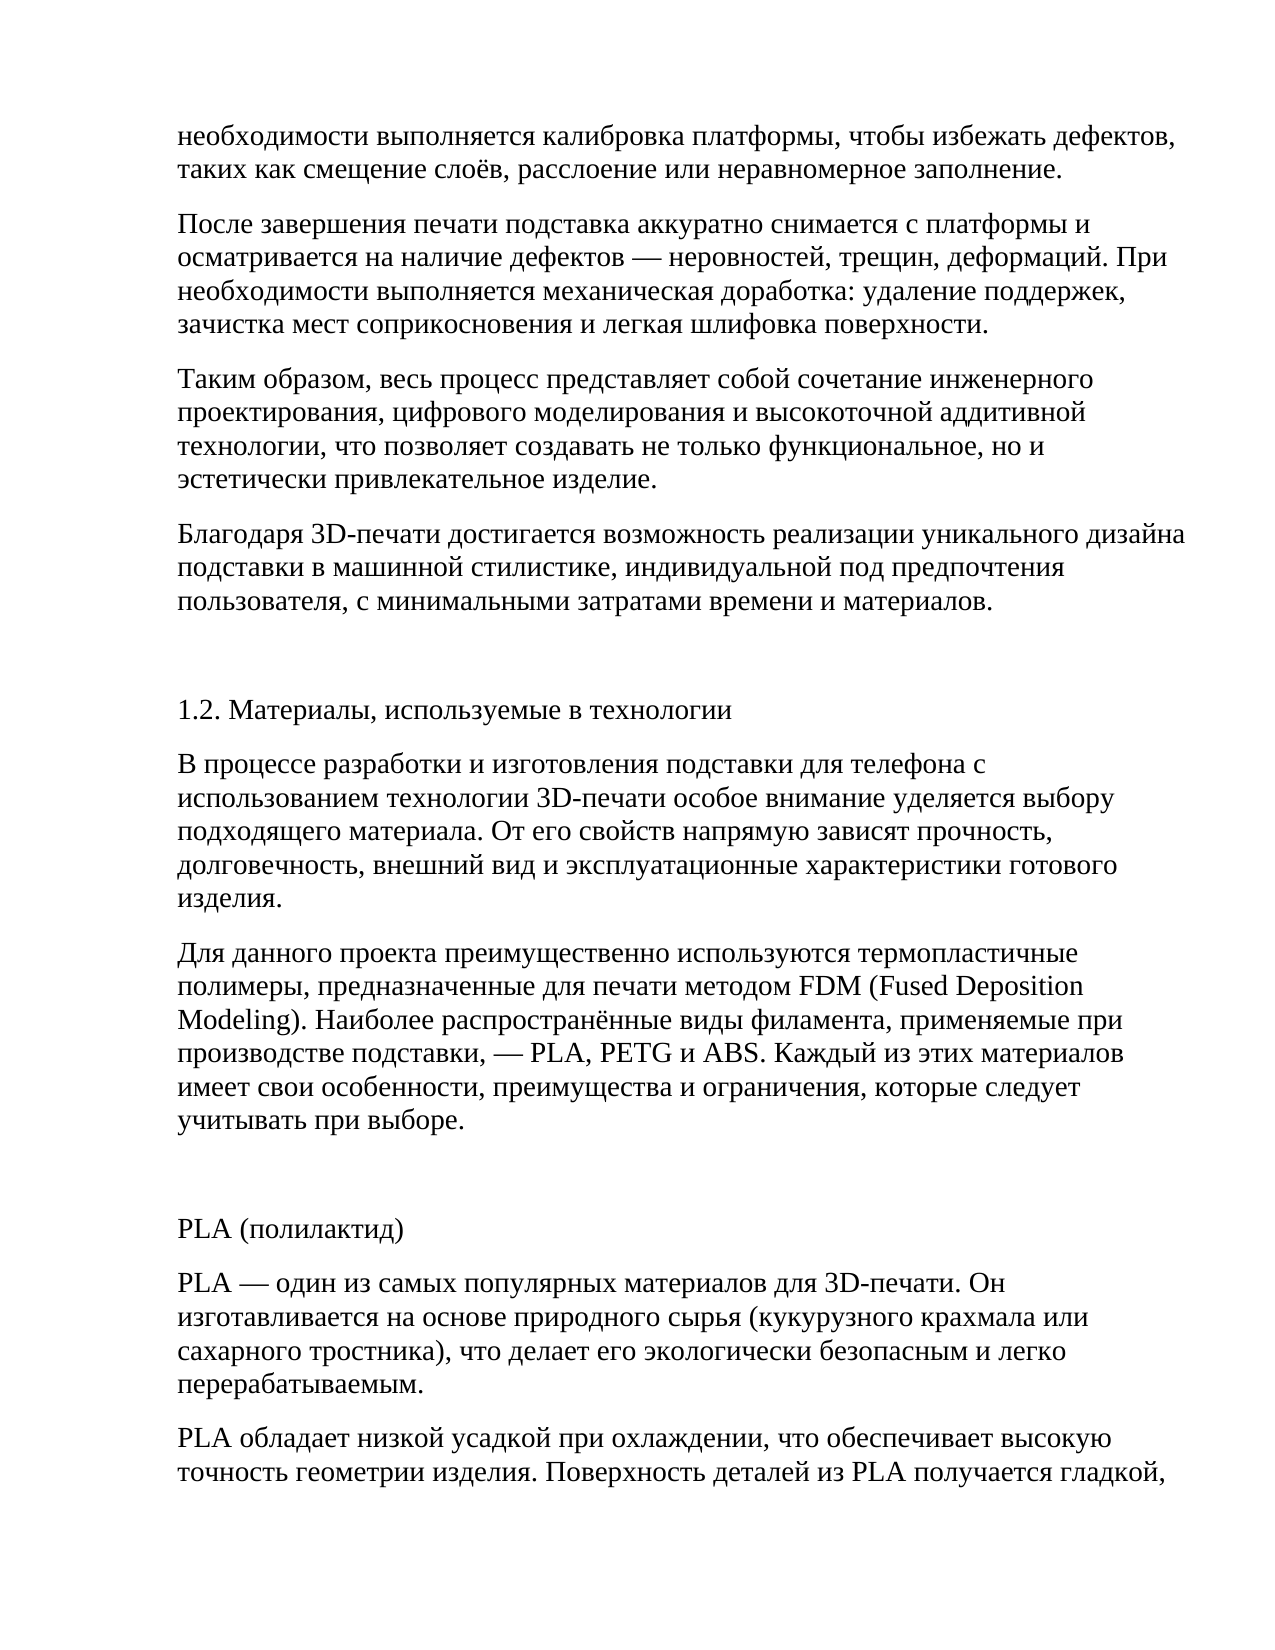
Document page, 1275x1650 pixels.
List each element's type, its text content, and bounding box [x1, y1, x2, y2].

text После завершения печати подставка аккуратно снимается с платформы и осматривается на наличие дефектов — неровностей, трещин, деформаций. При необходимости выполняется механическая доработка: удаление поддержек, зачистка мест соприкосновения и легкая шлифовка поверхности. [177, 206, 1186, 340]
text PLA — один из самых популярных материалов для 3D-печати. Он изготавливается на основе природного сырья (кукурузного крахмала или сахарного тростника), что делает его экологически безопасным и легко перерабатываемым. [177, 1266, 1186, 1400]
text В процессе разработки и изготовления подставки для телефона с использованием технологии 3D-печати особое внимание уделяется выбору подходящего материала. От его свойств напрямую зависят прочность, долговечность, внешний вид и эксплуатационные характеристики готового изделия. [177, 746, 1186, 914]
text Благодаря 3D-печати достигается возможность реализации уникального дизайна подставки в машинной стилистике, индивидуальной под предпочтения пользователя, с минимальными затратами времени и материалов. [177, 516, 1186, 617]
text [177, 1421, 1186, 1488]
text Для данного проекта преимущественно используются термопластичные полимеры, предназначенные для печати методом FDM (Fused Deposition Modeling). Наиболее распространённые виды филамента, применяемые при производстве подставки, — PLA, PETG и ABS. Каждый из этих материалов имеет свои особенности, преимущества и ограничения, которые следует учитывать при выборе. [177, 935, 1186, 1136]
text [177, 118, 1186, 185]
text 1.2. Материалы, используемые в технологии [177, 692, 1186, 725]
text Таким образом, весь процесс представляет собой сочетание инженерного проектирования, цифрового моделирования и высокоточной аддитивной технологии, что позволяет создавать не только функциональное, но и эстетически привлекательное изделие. [177, 361, 1186, 495]
text PLA (полилактид) [177, 1211, 1186, 1245]
